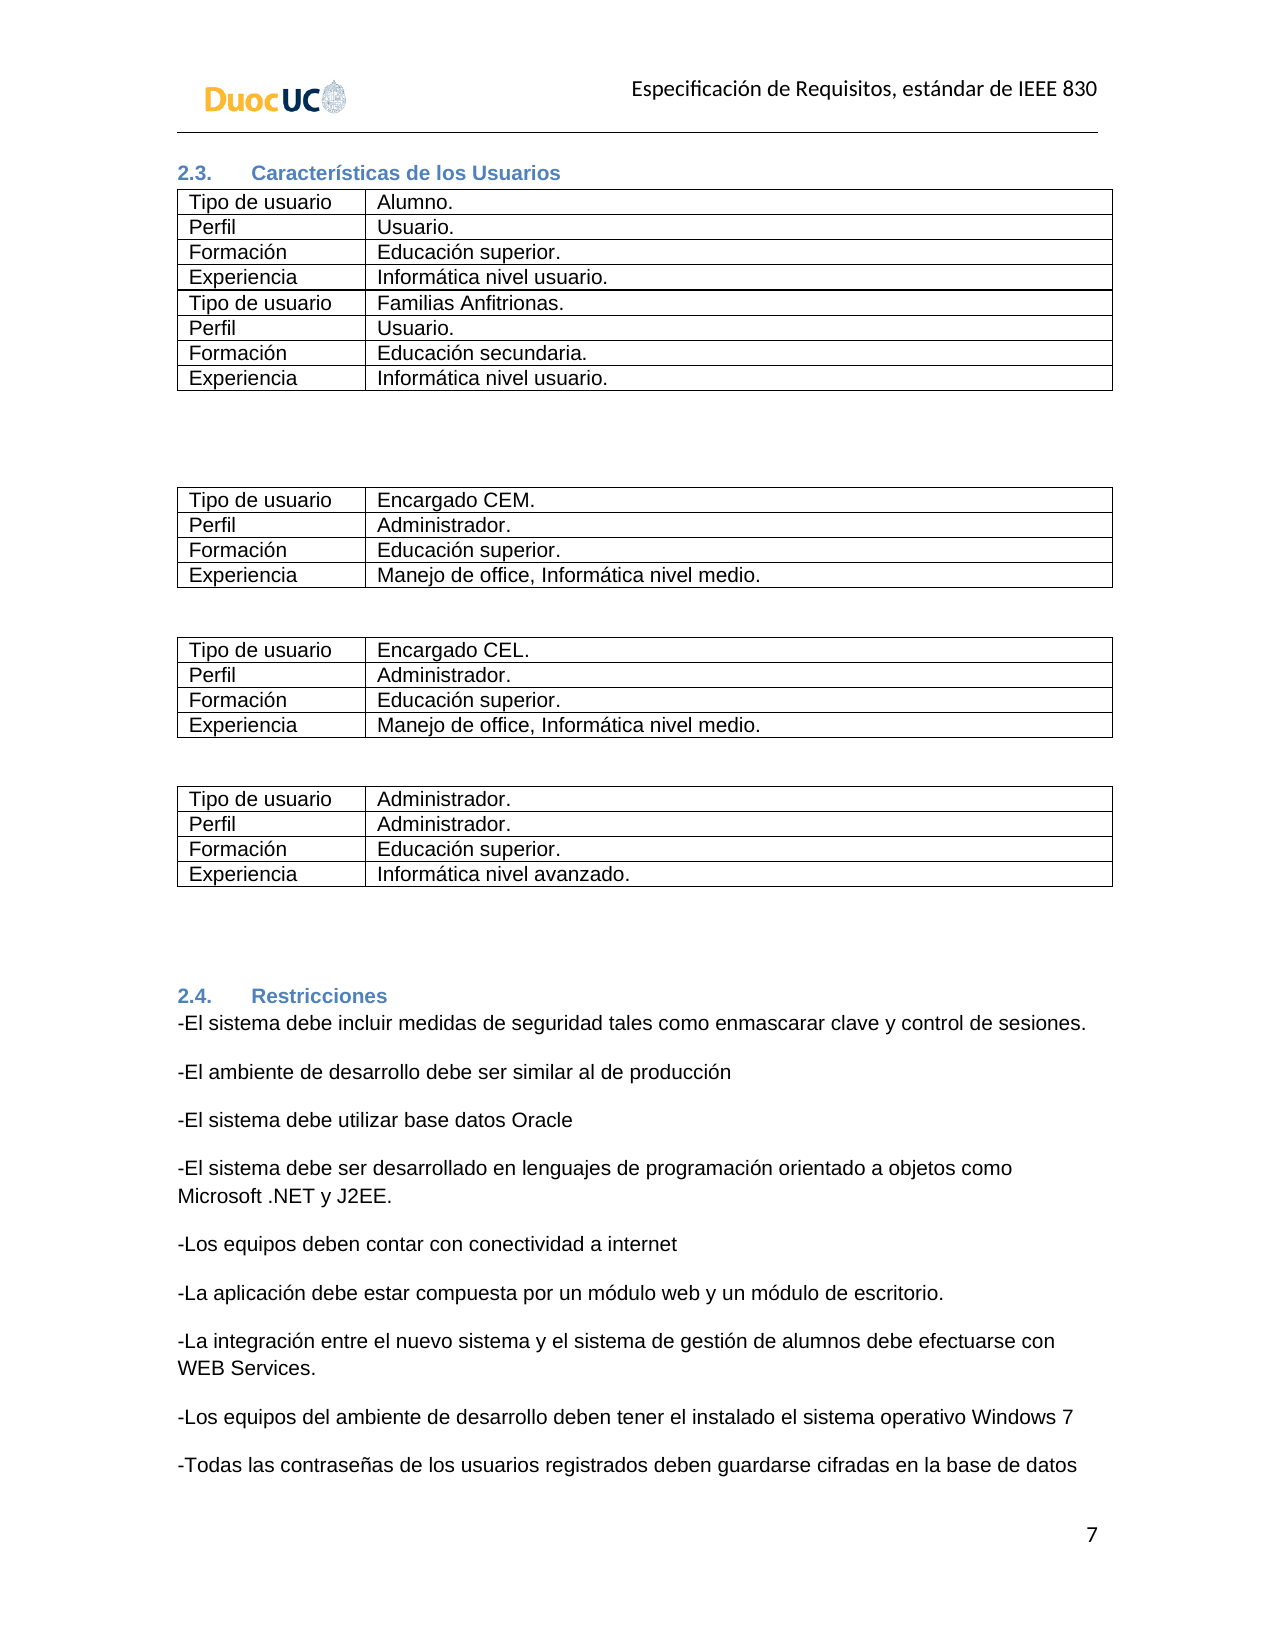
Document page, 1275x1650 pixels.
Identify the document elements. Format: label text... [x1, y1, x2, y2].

table_cell Experiencia [178, 862, 365, 886]
table_cell Usuario. [366, 316, 1112, 339]
table_header Alumno. [366, 190, 1112, 213]
table_cell Informática nivel avanzado. [366, 862, 1112, 886]
table_cell Manejo de office, Informática nivel medio. [366, 563, 1112, 587]
table_cell Educación superior. [366, 837, 1112, 861]
text -Los equipos del ambiente de desarrollo deben tener el instalado el sistema operativo Windows 7 [177, 1404, 1098, 1428]
text -La aplicación debe estar compuesta por un módulo web y un módulo de escritorio. [177, 1280, 1098, 1304]
text -El ambiente de desarrollo debe ser similar al de producción [177, 1059, 1098, 1083]
table_cell Informática nivel usuario. [366, 366, 1112, 389]
table_cell Perfil [178, 812, 365, 836]
table_cell Administrador. [366, 663, 1112, 687]
table_header Tipo de usuario [178, 291, 365, 314]
table_cell Administrador. [366, 513, 1112, 537]
picture [198, 76, 351, 116]
text -La integración entre el nuevo sistema y el sistema de gestión de alumnos debe efectuarse con WEB Services. [177, 1329, 1098, 1380]
table_cell Informática nivel usuario. [366, 265, 1112, 288]
table_cell Formación [178, 240, 365, 263]
table_cell Perfil [178, 513, 365, 537]
table_cell Formación [178, 341, 365, 364]
table_cell Formación [178, 688, 365, 712]
table_header Tipo de usuario [178, 488, 365, 512]
table_cell Experiencia [178, 366, 365, 389]
text -El sistema debe ser desarrollado en lenguajes de programación orientado a objetos como Microsoft .NET y J2EE. [177, 1156, 1098, 1208]
table_header Administrador. [366, 787, 1112, 811]
table_cell Experiencia [178, 563, 365, 587]
table_cell Usuario. [366, 215, 1112, 238]
table_cell Educación superior. [366, 240, 1112, 263]
table_cell Educación superior. [366, 538, 1112, 562]
text -Los equipos deben contar con conectividad a internet [177, 1232, 1098, 1256]
subtitle 2.4. Restricciones [177, 984, 1098, 1008]
table_cell Experiencia [178, 713, 365, 737]
table_cell Educación secundaria. [366, 341, 1112, 364]
text -Todas las contraseñas de los usuarios registrados deben guardarse cifradas en la base de datos [177, 1453, 1098, 1477]
text -El sistema debe utilizar base datos Oracle [177, 1108, 1098, 1132]
table_cell Perfil [178, 663, 365, 687]
table_cell Manejo de office, Informática nivel medio. [366, 713, 1112, 737]
text -El sistema debe incluir medidas de seguridad tales como enmascarar clave y control de sesiones. [177, 1011, 1098, 1035]
table_header Encargado CEM. [366, 488, 1112, 512]
table_header Tipo de usuario [178, 190, 365, 213]
table_cell Perfil [178, 316, 365, 339]
subtitle 2.3. Características de los Usuarios [177, 161, 1098, 185]
table_header Tipo de usuario [178, 787, 365, 811]
table_header Tipo de usuario [178, 638, 365, 662]
table_cell Formación [178, 538, 365, 562]
table_cell Administrador. [366, 812, 1112, 836]
table_cell Experiencia [178, 265, 365, 288]
table_cell Formación [178, 837, 365, 861]
table_header Encargado CEL. [366, 638, 1112, 662]
table_header Familias Anfitrionas. [366, 291, 1112, 314]
table_cell Educación superior. [366, 688, 1112, 712]
table_cell Perfil [178, 215, 365, 238]
